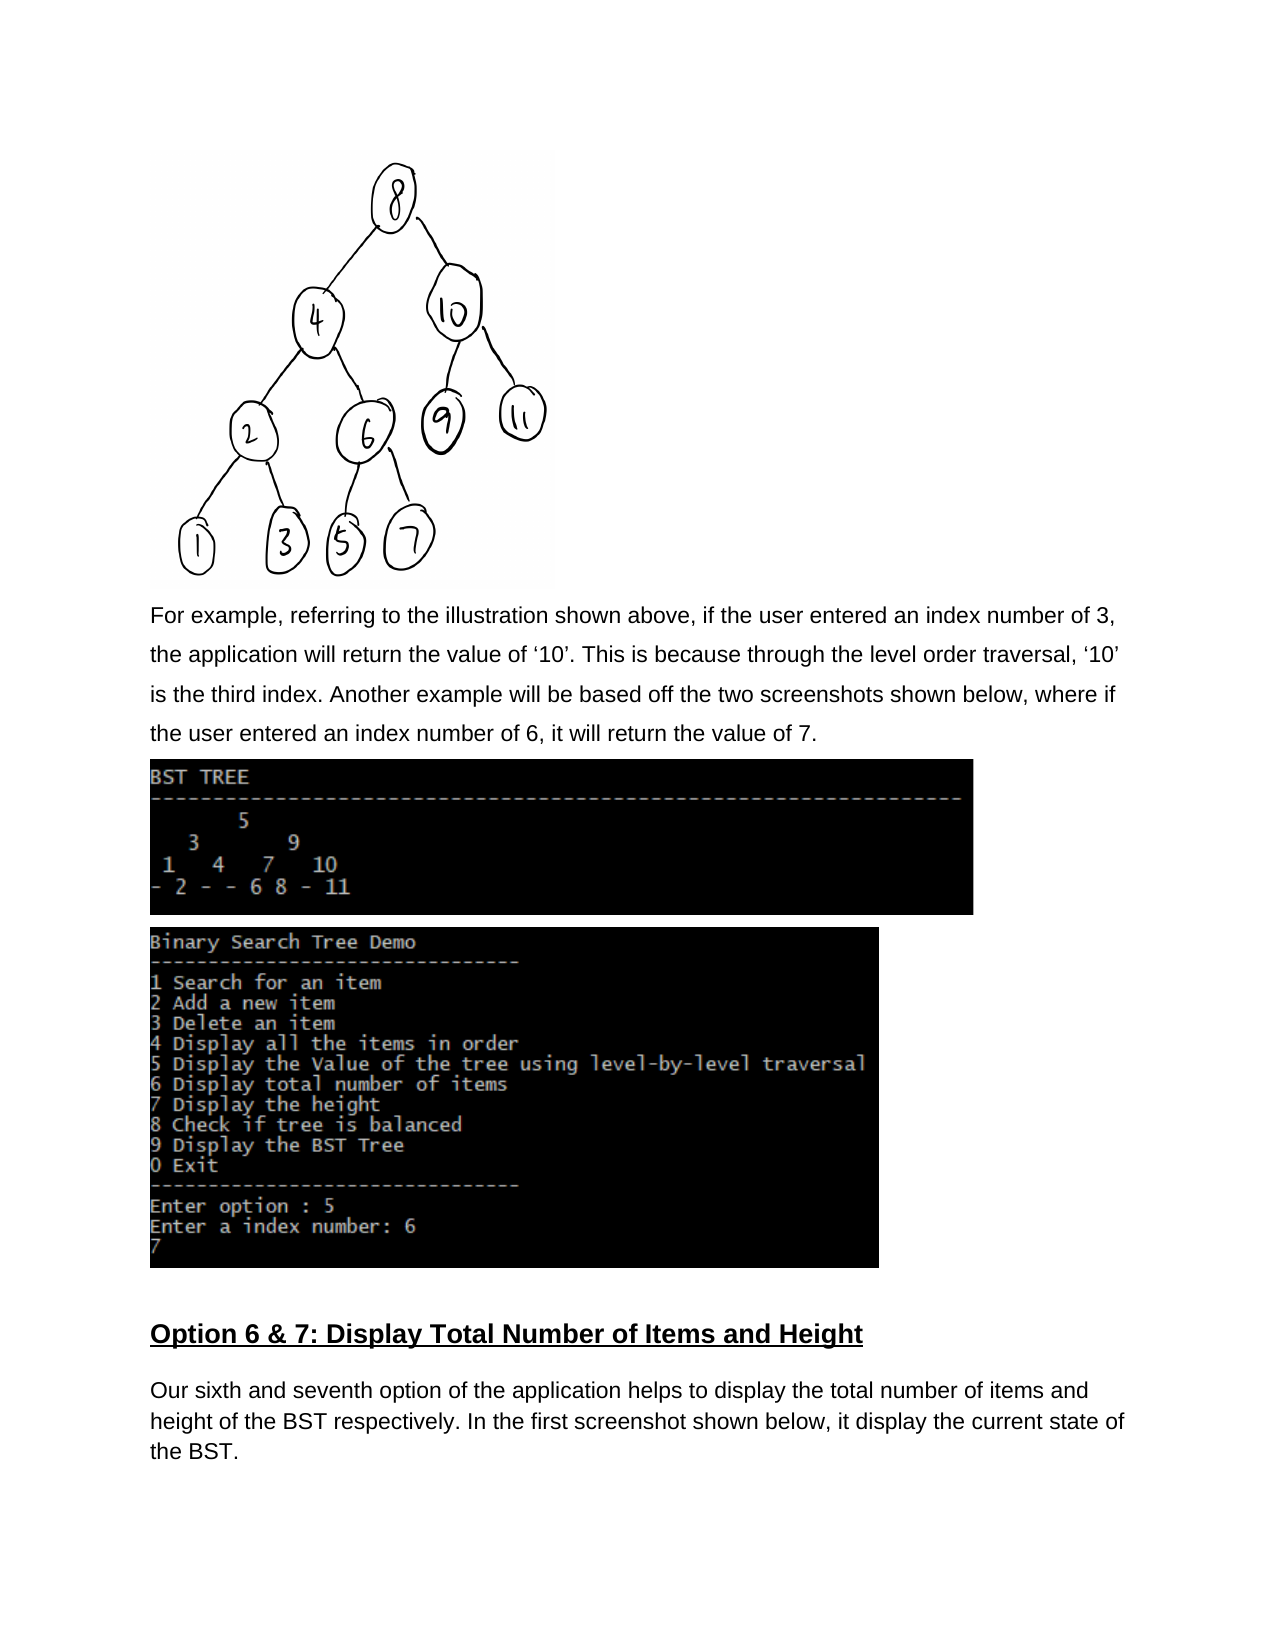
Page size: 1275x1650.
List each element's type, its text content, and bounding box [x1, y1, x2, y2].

subtitle Option 6 & 7: Display Total Number of Items and Height [150, 1318, 1125, 1349]
text Our sixth and seventh option of the application helps to display the total number of items and height of the BST respectively. In the first screenshot shown below, it display the current state of the BST. [150, 1377, 1125, 1464]
picture [150, 150, 556, 589]
picture [150, 759, 974, 915]
picture [150, 927, 879, 1268]
text For example, referring to the illustration shown above, if the user entered an index number of 3, the application will return the value of ‘10’. This is because through the level order traversal, ‘10’ is the third index. Another example will be based off the two screenshots shown below, where if the user entered an index number of 6, it will return the value of 7. [150, 602, 1125, 747]
